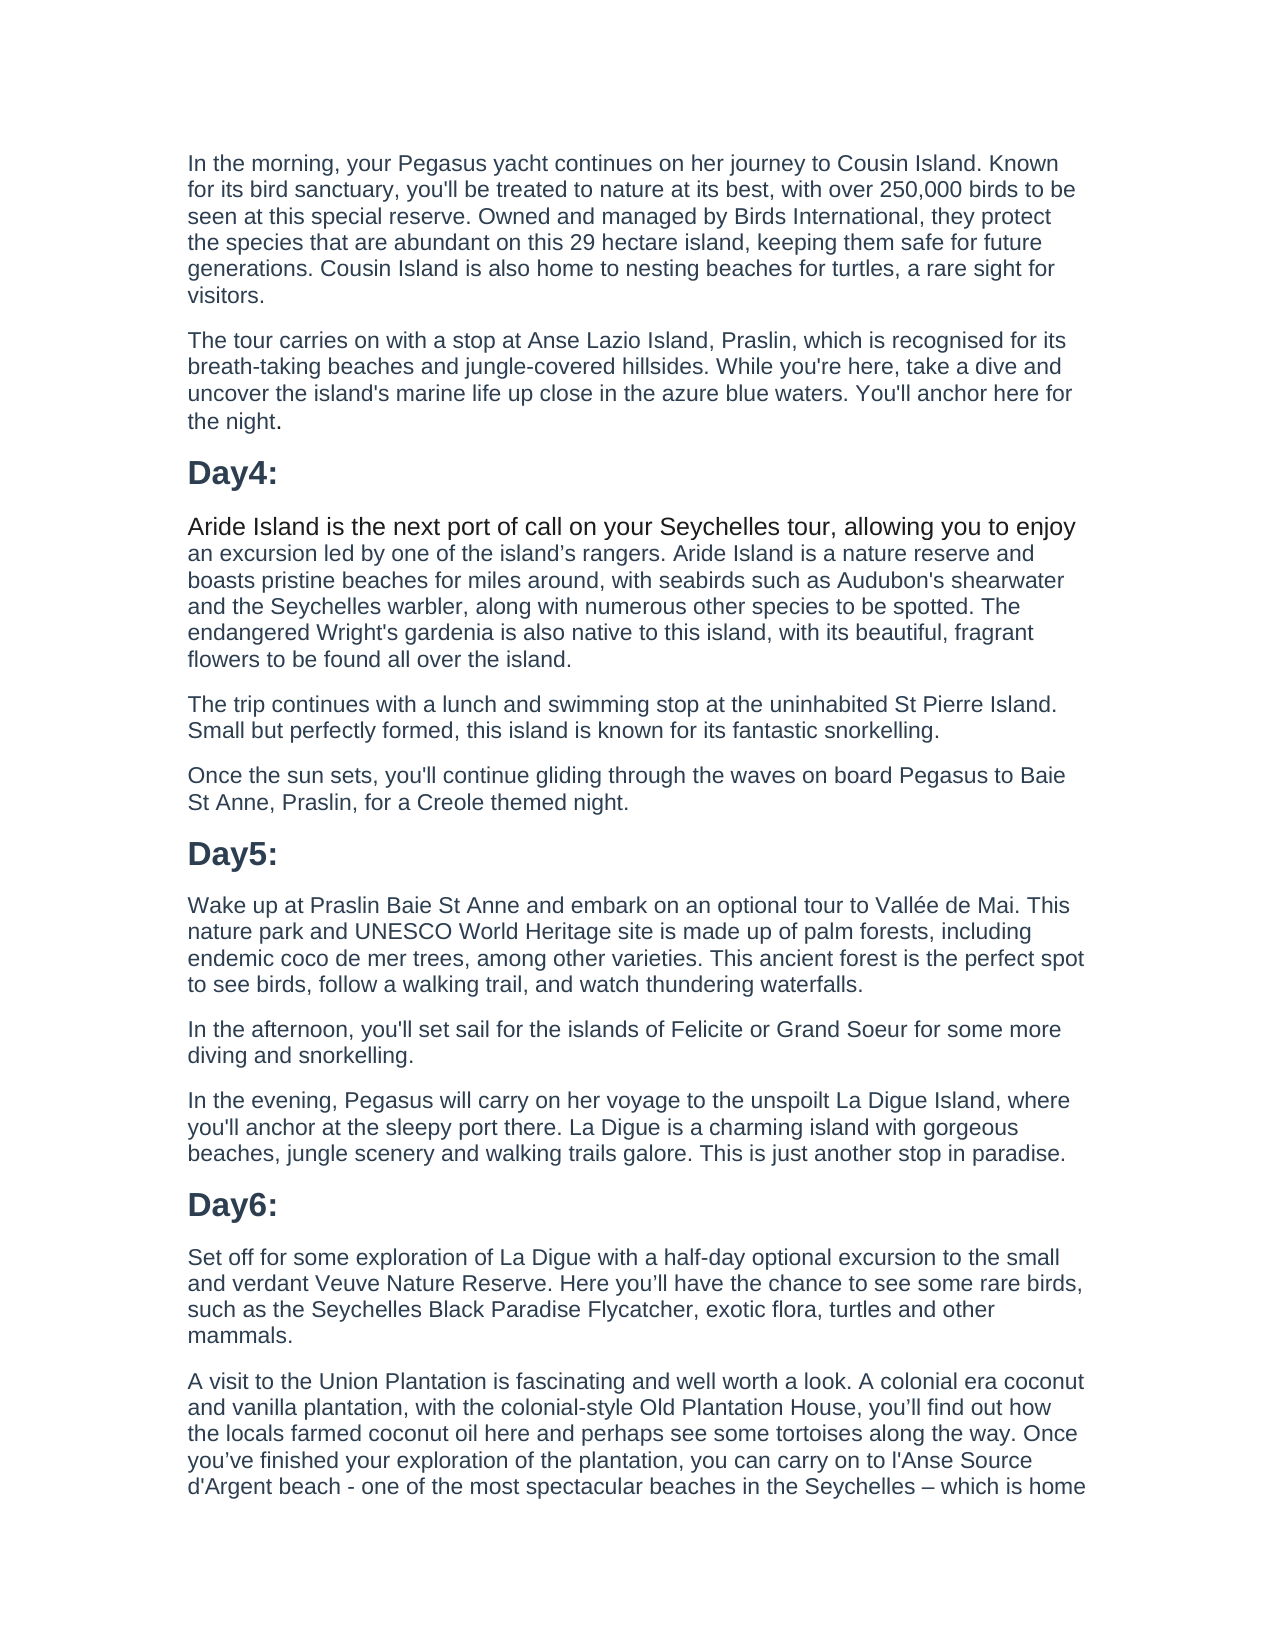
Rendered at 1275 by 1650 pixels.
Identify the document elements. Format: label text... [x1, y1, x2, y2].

text The tour carries on with a stop at Anse Lazio Island, Praslin, which is recognised for its breath-taking beaches and jungle-covered hillsides. While you're here, take a dive and uncover the island's marine life up close in the azure blue waters. You'll anchor here for the night. [187, 327, 1087, 435]
text In the morning, your Pegasus yacht continues on her journey to Cousin Island. Known for its bird sanctuary, you'll be treated to nature at its best, with over 250,000 birds to be seen at this special reserve. Owned and managed by Birds International, they protect the species that are abundant on this 29 hectare island, keeping them safe for future generations. Cousin Island is also home to nesting beaches for turtles, a rare sight for visitors. [265, 150, 1087, 308]
text In the evening, Pegasus will carry on her voyage to the unspoilt La Digue Island, where you'll anchor at the sleepy port there. La Digue is a charming island with gorgeous beaches, jungle scenery and walking trails galore. This is just another stop in paradise. [187, 1087, 1087, 1167]
text Set off for some exploration of La Digue with a half-day optional excursion to the small and verdant Veuve Nature Reserve. Here you’ll have the chance to see some rare birds, such as the Seychelles Black Paradise Flycatcher, exotic flora, turtles and other mammals. [187, 1243, 1087, 1349]
text Wake up at Praslin Baie St Anne and embark on an optional tour to Vallée de Mai. This nature park and UNESCO World Heritage site is made up of palm forests, including endemic coco de mer trees, among other varieties. This ancient forest is the perfect spot to see birds, follow a walking trail, and watch thundering waterfalls. [187, 892, 1087, 997]
text In the afternoon, you'll set sail for the islands of Felicite or Grand Soeur for some more diving and snorkelling. [187, 1016, 1087, 1069]
text Once the sun sets, you'll continue gliding through the waves on board Pegasus to Baie St Anne, Praslin, for a Creole themed night. [629, 762, 1087, 815]
text Day5: [187, 834, 1087, 872]
text Day6: [187, 1185, 1087, 1224]
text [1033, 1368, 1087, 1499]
text Aride Island is the next port of call on your Seychelles tour, allowing you to enjoy an excursion led by one of the island’s rangers. Aride Island is a nature reserve and boasts pristine beaches for miles around, with seabirds such as Audubon's shearwater and the Seychelles warbler, along with numerous other species to be spotted. The endangered Wright's gardenia is also native to this island, with its beautiful, fragrant flowers to be found all over the island. [187, 512, 1087, 672]
text Day4: [187, 453, 1087, 492]
